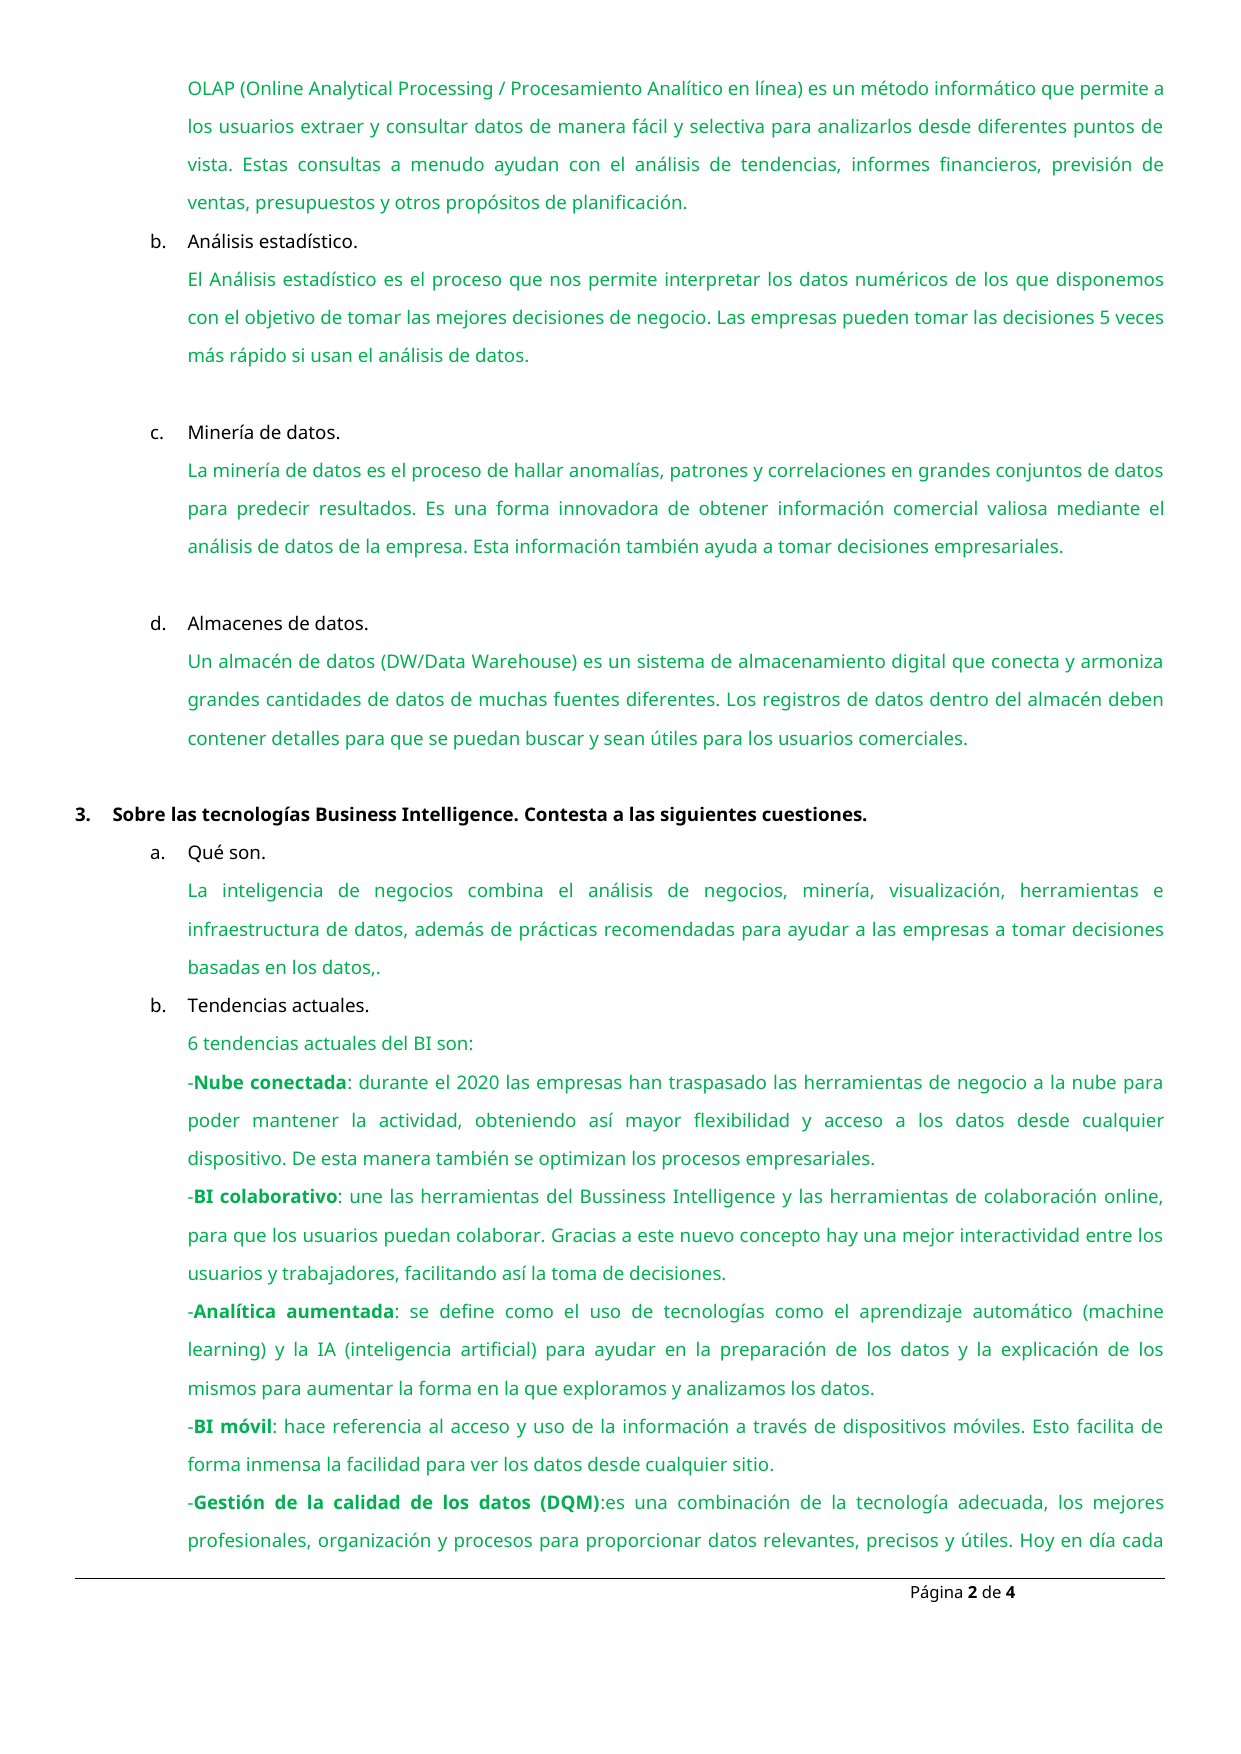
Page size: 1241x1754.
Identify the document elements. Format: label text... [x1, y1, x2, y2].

list La inteligencia de negocios combina el análisis de negocios, minería, visualización, herramientas e infraestructura de datos, además de prácticas recomendadas para ayudar a las empresas a tomar decisiones basadas en los datos,. [187, 878, 1165, 980]
list Almacenes de datos. [150, 610, 1165, 636]
list El Análisis estadístico es el proceso que nos permite interpretar los datos numéricos de los que disponemos con el objetivo de tomar las mejores decisiones de negocio. Las empresas pueden tomar las decisiones 5 veces más rápido si usan el análisis de datos. [187, 266, 1165, 368]
list Minería de datos. [150, 419, 1165, 444]
list -Nube conectada: durante el 2020 las empresas han traspasado las herramientas de negocio a la nube para poder mantener la actividad, obteniendo así mayor flexibilidad y acceso a los datos desde cualquier dispositivo. De esta manera también se optimizan los procesos empresariales. [187, 1069, 1165, 1171]
list -BI móvil: hace referencia al acceso y uso de la información a través de dispositivos móviles. Esto facilita de forma inmensa la facilidad para ver los datos desde cualquier sitio. [187, 1413, 1165, 1477]
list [187, 1489, 1165, 1553]
list Un almacén de datos (DW/Data Warehouse) es un sistema de almacenamiento digital que conecta y armoniza grandes cantidades de datos de muchas fuentes diferentes. Los registros de datos dentro del almacén deben contener detalles para que se puedan buscar y sean útiles para los usuarios comerciales. [187, 648, 1165, 750]
list -Analítica aumentada: se define como el uso de tecnologías como el aprendizaje automático (machine learning) y la IA (inteligencia artificial) para ayudar en la preparación de los datos y la explicación de los mismos para aumentar la forma en la que exploramos y analizamos los datos. [187, 1298, 1165, 1400]
list Tendencias actuales. [150, 992, 1165, 1018]
list Sobre las tecnologías Business Intelligence. Contesta a las siguientes cuestiones. [75, 801, 1165, 827]
list -BI colaborativo: une las herramientas del Bussiness Intelligence y las herramientas de colaboración online, para que los usuarios puedan colaborar. Gracias a este nuevo concepto hay una mejor interactividad entre los usuarios y trabajadores, facilitando así la toma de decisiones. [187, 1184, 1165, 1286]
list 6 tendencias actuales del BI son: [187, 1031, 1165, 1056]
list Análisis estadístico. [150, 228, 1165, 253]
list OLAP (Online Analytical Processing / Procesamiento Analítico en línea) es un método informático que permite a los usuarios extraer y consultar datos de manera fácil y selectiva para analizarlos desde diferentes puntos de vista. Estas consultas a menudo ayudan con el análisis de tendencias, informes financieros, previsión de ventas, presupuestos y otros propósitos de planificación. [187, 75, 1165, 215]
list La minería de datos es el proceso de hallar anomalías, patrones y correlaciones en grandes conjuntos de datos para predecir resultados. Es una forma innovadora de obtener información comercial valiosa mediante el análisis de datos de la empresa. Esta información también ayuda a tomar decisiones empresariales. [187, 457, 1165, 559]
list Qué son. [150, 839, 1165, 865]
